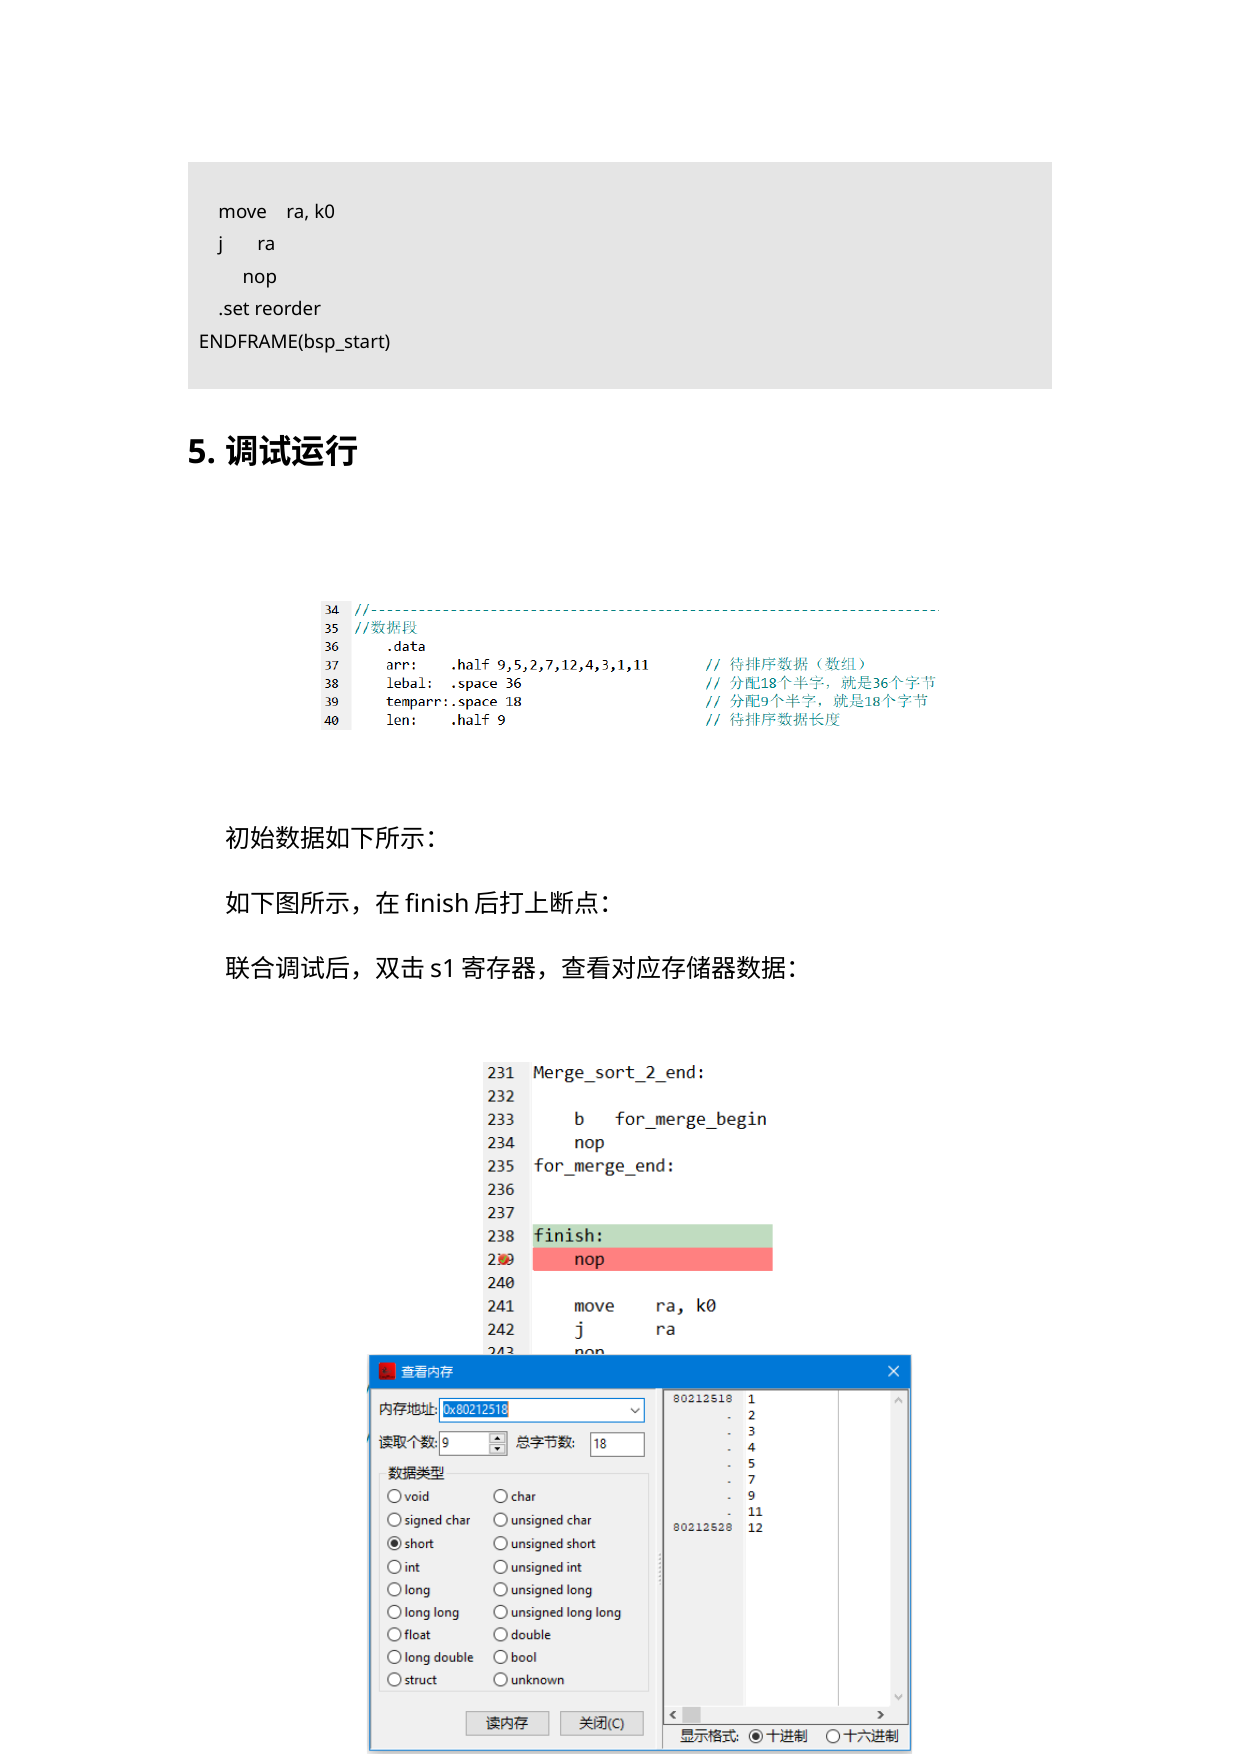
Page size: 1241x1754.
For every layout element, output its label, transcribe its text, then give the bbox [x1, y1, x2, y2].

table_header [188, 162, 1052, 389]
subtitle 调试运行 [187, 417, 1053, 482]
picture [366, 1062, 913, 1754]
text 如下图所示，在finish后打上断点： [187, 869, 1053, 934]
text 联合调试后，双击s1寄存器，查看对应存储器数据： [187, 934, 1053, 999]
picture [320, 601, 939, 730]
